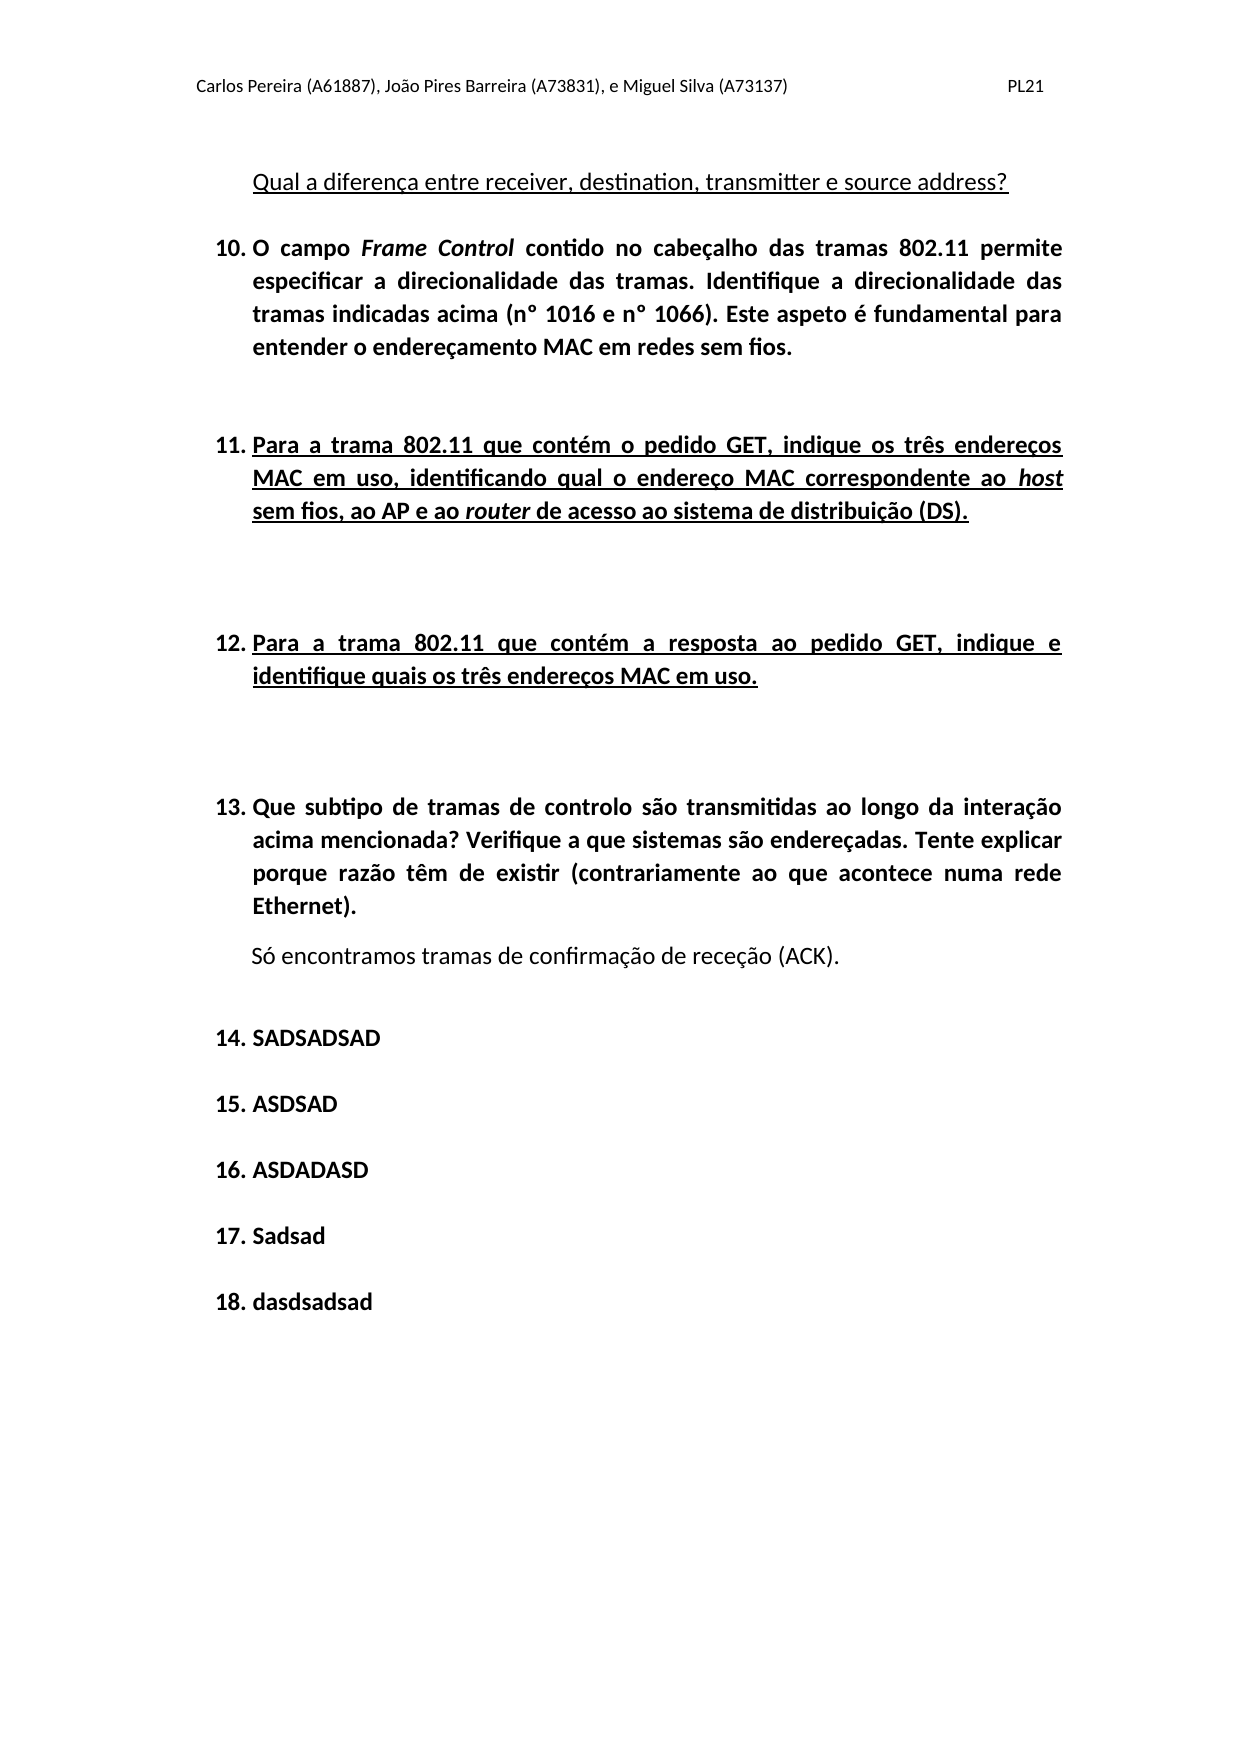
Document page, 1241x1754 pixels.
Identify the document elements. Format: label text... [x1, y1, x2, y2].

list Sadsad [215, 1220, 1063, 1250]
list ASDADASD [215, 1154, 1063, 1184]
list ASDSAD [215, 1088, 1063, 1119]
list Para a trama 802.11 que contém o pedido GET, indique os três endereços MAC em uso, identificando qual o endereço MAC correspondente ao host sem fios, ao AP e ao router de acesso ao sistema de distribuição (DS). [215, 429, 1063, 526]
text Só encontramos tramas de confirmação de receção (ACK). [251, 940, 1063, 970]
list dasdsadsad [215, 1286, 1063, 1316]
list Que subtipo de tramas de controlo são transmitidas ao longo da interação acima mencionada? Verifique a que sistemas são endereçadas. Tente explicar porque razão têm de existir (contrariamente ao que acontece numa rede Ethernet). [215, 791, 1063, 921]
list SADSADSAD [215, 1022, 1063, 1053]
list Qual a diferença entre receiver, destination, transmitter e source address? [252, 166, 1063, 197]
list Para a trama 802.11 que contém a resposta ao pedido GET, indique e identifique quais os três endereços MAC em uso. [215, 627, 1063, 690]
